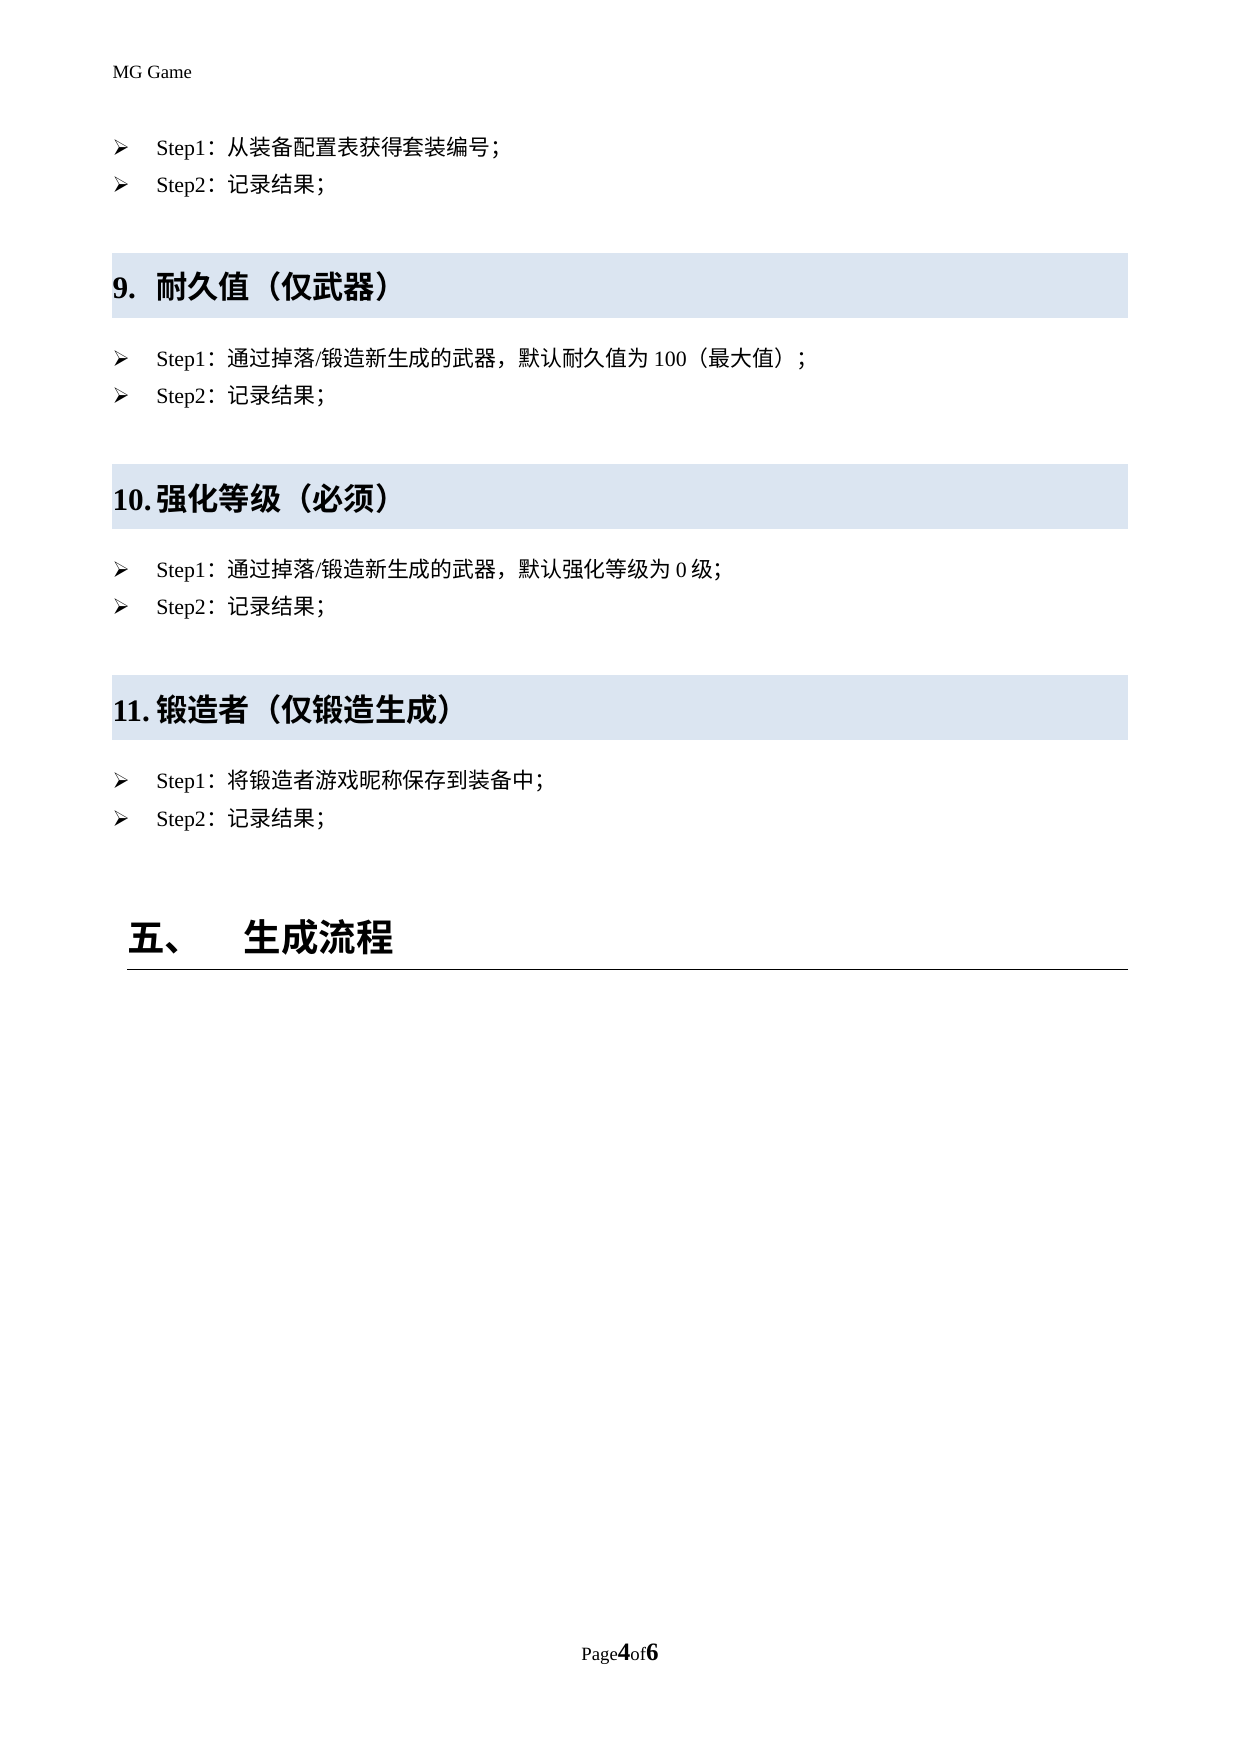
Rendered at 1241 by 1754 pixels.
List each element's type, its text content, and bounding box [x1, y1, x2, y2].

subtitle 耐久值（仅武器） [112, 253, 1128, 318]
list Step2：记录结果； [112, 167, 1128, 199]
subtitle 生成流程 [127, 902, 1128, 969]
list Step1：从装备配置表获得套装编号； [112, 129, 1128, 162]
list Step1：通过掉落/锻造新生成的武器，默认耐久值为100（最大值）； [112, 341, 1128, 373]
subtitle 锻造者（仅锻造生成） [112, 675, 1128, 740]
list Step2：记录结果； [112, 589, 1128, 621]
list Step2：记录结果； [112, 800, 1128, 833]
list Step1：通过掉落/锻造新生成的武器，默认强化等级为0级； [112, 552, 1128, 584]
list Step1：将锻造者游戏昵称保存到装备中； [112, 763, 1128, 795]
list Step2：记录结果； [112, 378, 1128, 410]
subtitle 强化等级（必须） [112, 464, 1128, 529]
